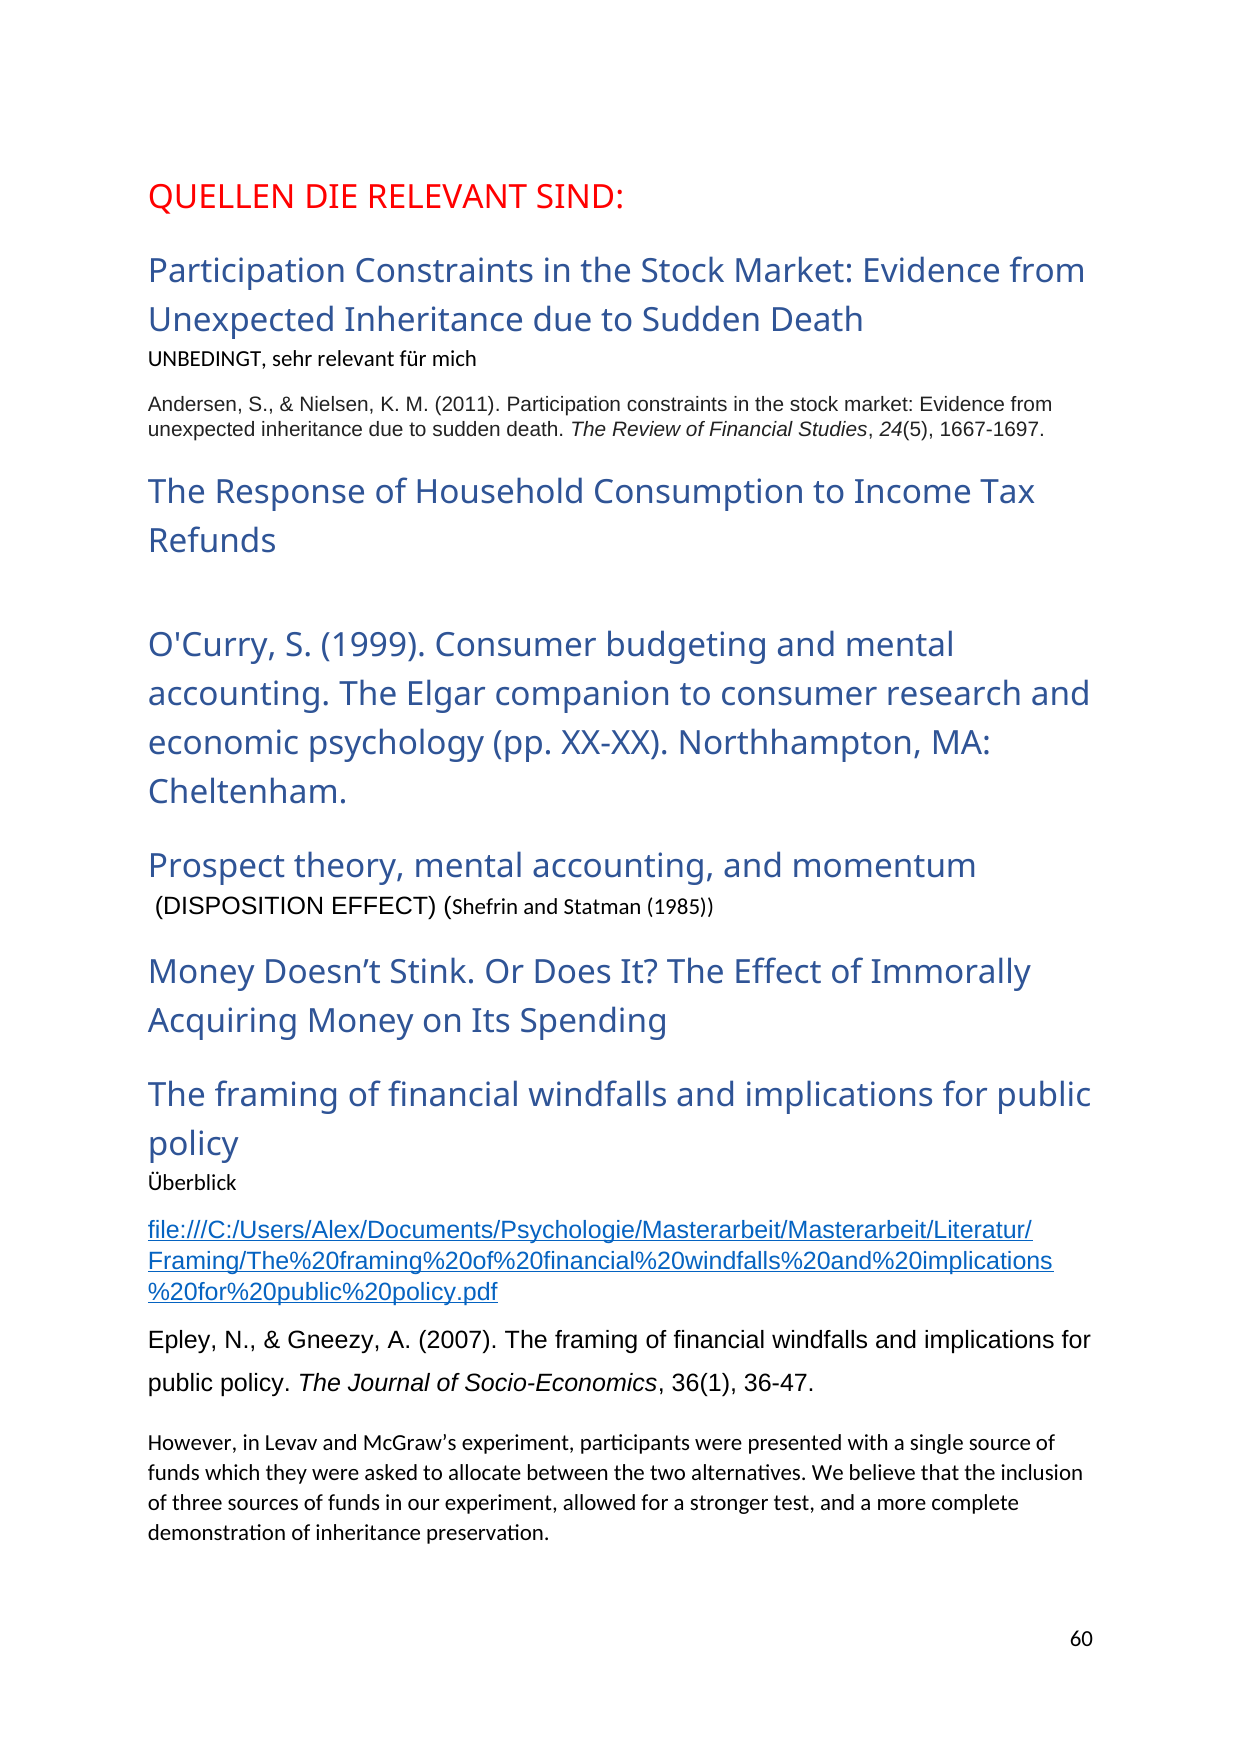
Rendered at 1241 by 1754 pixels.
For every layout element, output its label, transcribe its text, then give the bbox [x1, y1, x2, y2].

text However, in Levav and McGraw’s experiment, participants were presented with a single source of funds which they were asked to allocate between the two alternatives. We believe that the inclusion of three sources of funds in our experiment, allowed for a stronger test, and a more complete demonstration of inheritance preservation. [148, 1428, 1093, 1546]
subtitle Prospect theory, mental accounting, and momentum [148, 842, 1093, 887]
subtitle The Response of Household Consumption to Income Tax Refunds [148, 468, 1093, 562]
subtitle Participation Constraints in the Stock Market: Evidence from Unexpected Inheritance due to Sudden Death [148, 247, 1093, 341]
text Andersen, S., & Nielsen, K. M. (2011). Participation constraints in the stock market: Evidence from unexpected inheritance due to sudden death. The Review of Financial Studies, 24(5), 1667-1697. [148, 391, 1093, 441]
subtitle O'Curry, S. (1999). Consumer budgeting and mental accounting. The Elgar companion to consumer research and economic psychology (pp. XX-XX). Northhampton, MA: Cheltenham. [148, 621, 1093, 813]
text UNBEDINGT, sehr relevant für mich [148, 344, 1093, 372]
subtitle The framing of financial windfalls and implications for public policy [148, 1070, 1093, 1165]
subtitle QUELLEN DIE RELEVANT SIND: [148, 173, 1093, 218]
text Überblick [148, 1168, 1093, 1196]
text file:///C:/Users/Alex/Documents/Psychologie/Masterarbeit/Masterarbeit/Literatur/Framing/The%20framing%20of%20financial%20windfalls%20and%20implications%20for%20public%20policy.pdf [148, 1215, 1093, 1306]
text Epley, N., & Gneezy, A. (2007). The framing of financial windfalls and implications for public policy. The Journal of Socio-Economics, 36(1), 36-47. [148, 1354, 1093, 1397]
subtitle Money Doesn’t Stink. Or Does It? The Effect of Immorally Acquiring Money on Its Spending [148, 947, 1093, 1042]
text (DISPOSITION EFFECT) (Shefrin and Statman (1985)) [148, 891, 1093, 920]
